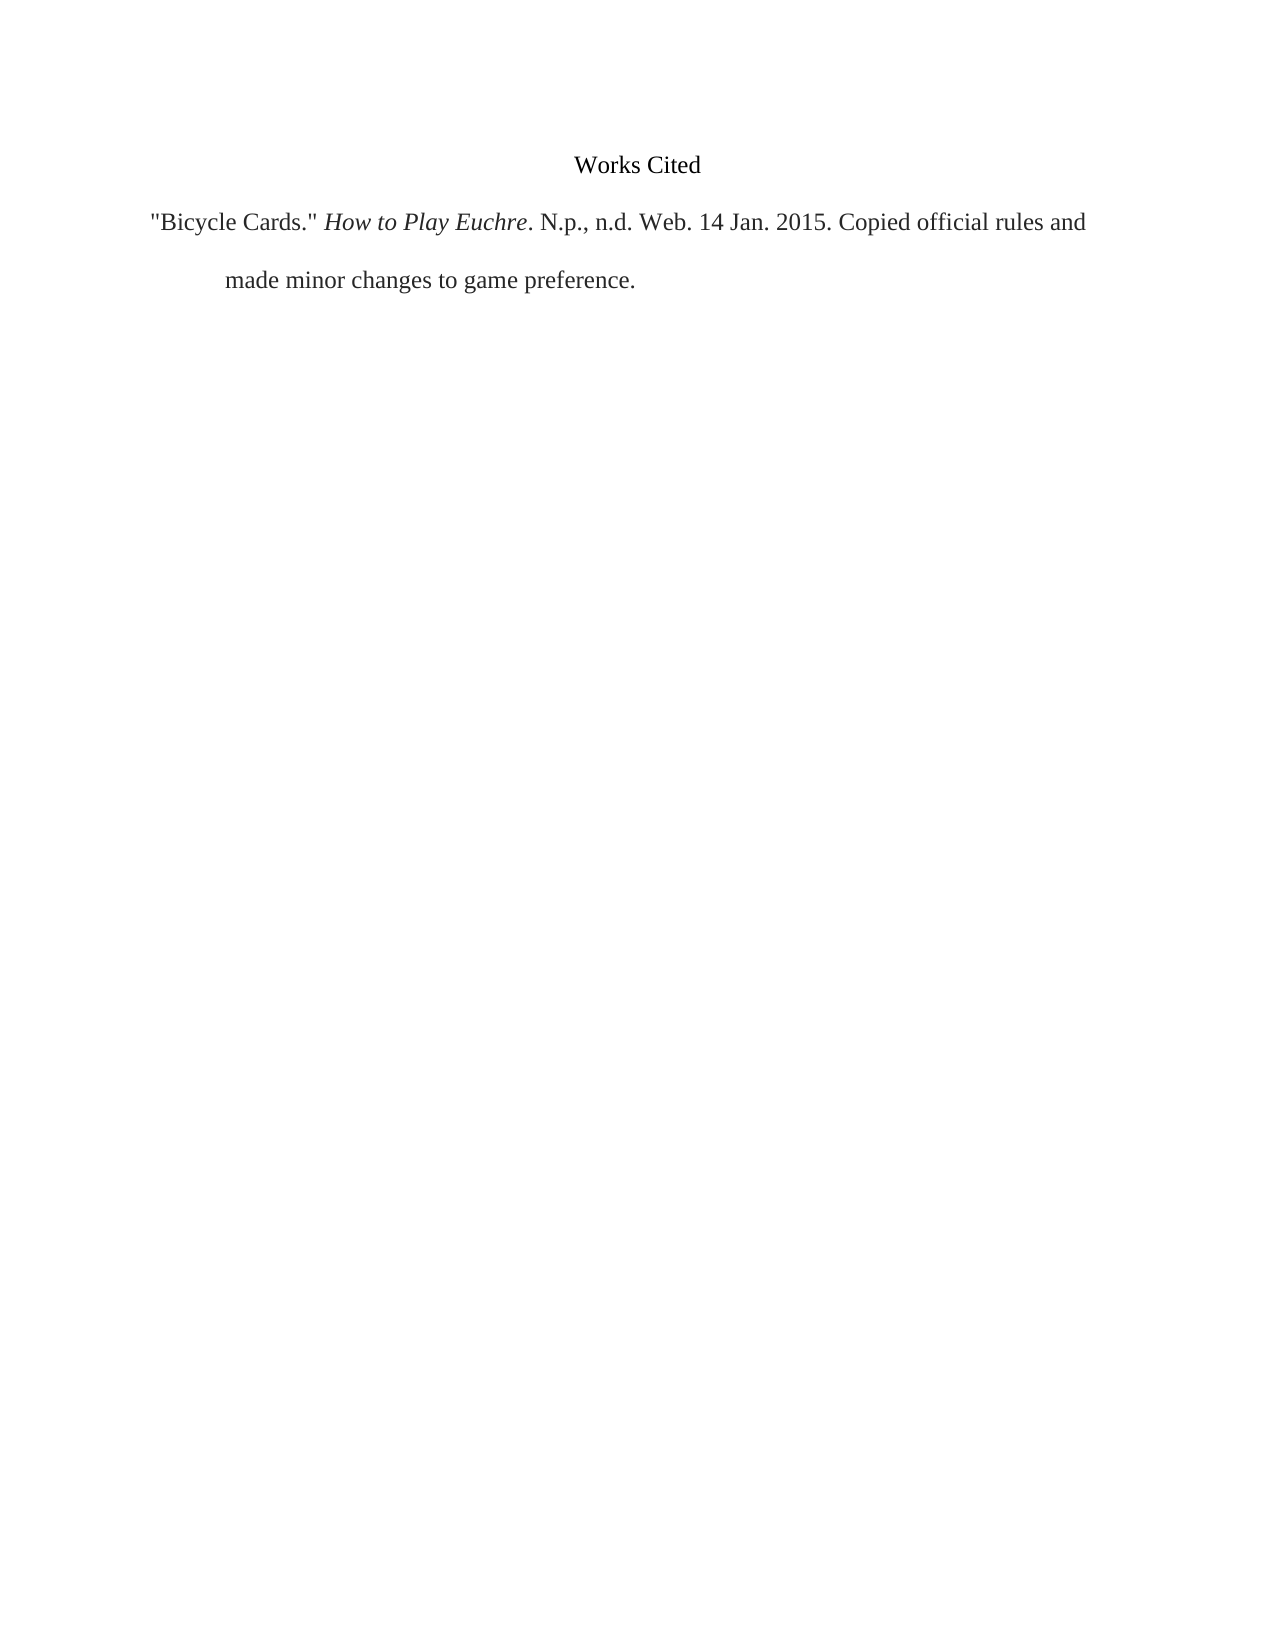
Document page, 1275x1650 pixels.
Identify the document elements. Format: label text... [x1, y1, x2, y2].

text made minor changes to game preference. [225, 265, 1125, 294]
text "Bicycle Cards." How to Play Euchre. N.p., n.d. Web. 14 Jan. 2015. Copied official rules and [150, 207, 1125, 236]
text Works Cited [150, 150, 1125, 179]
